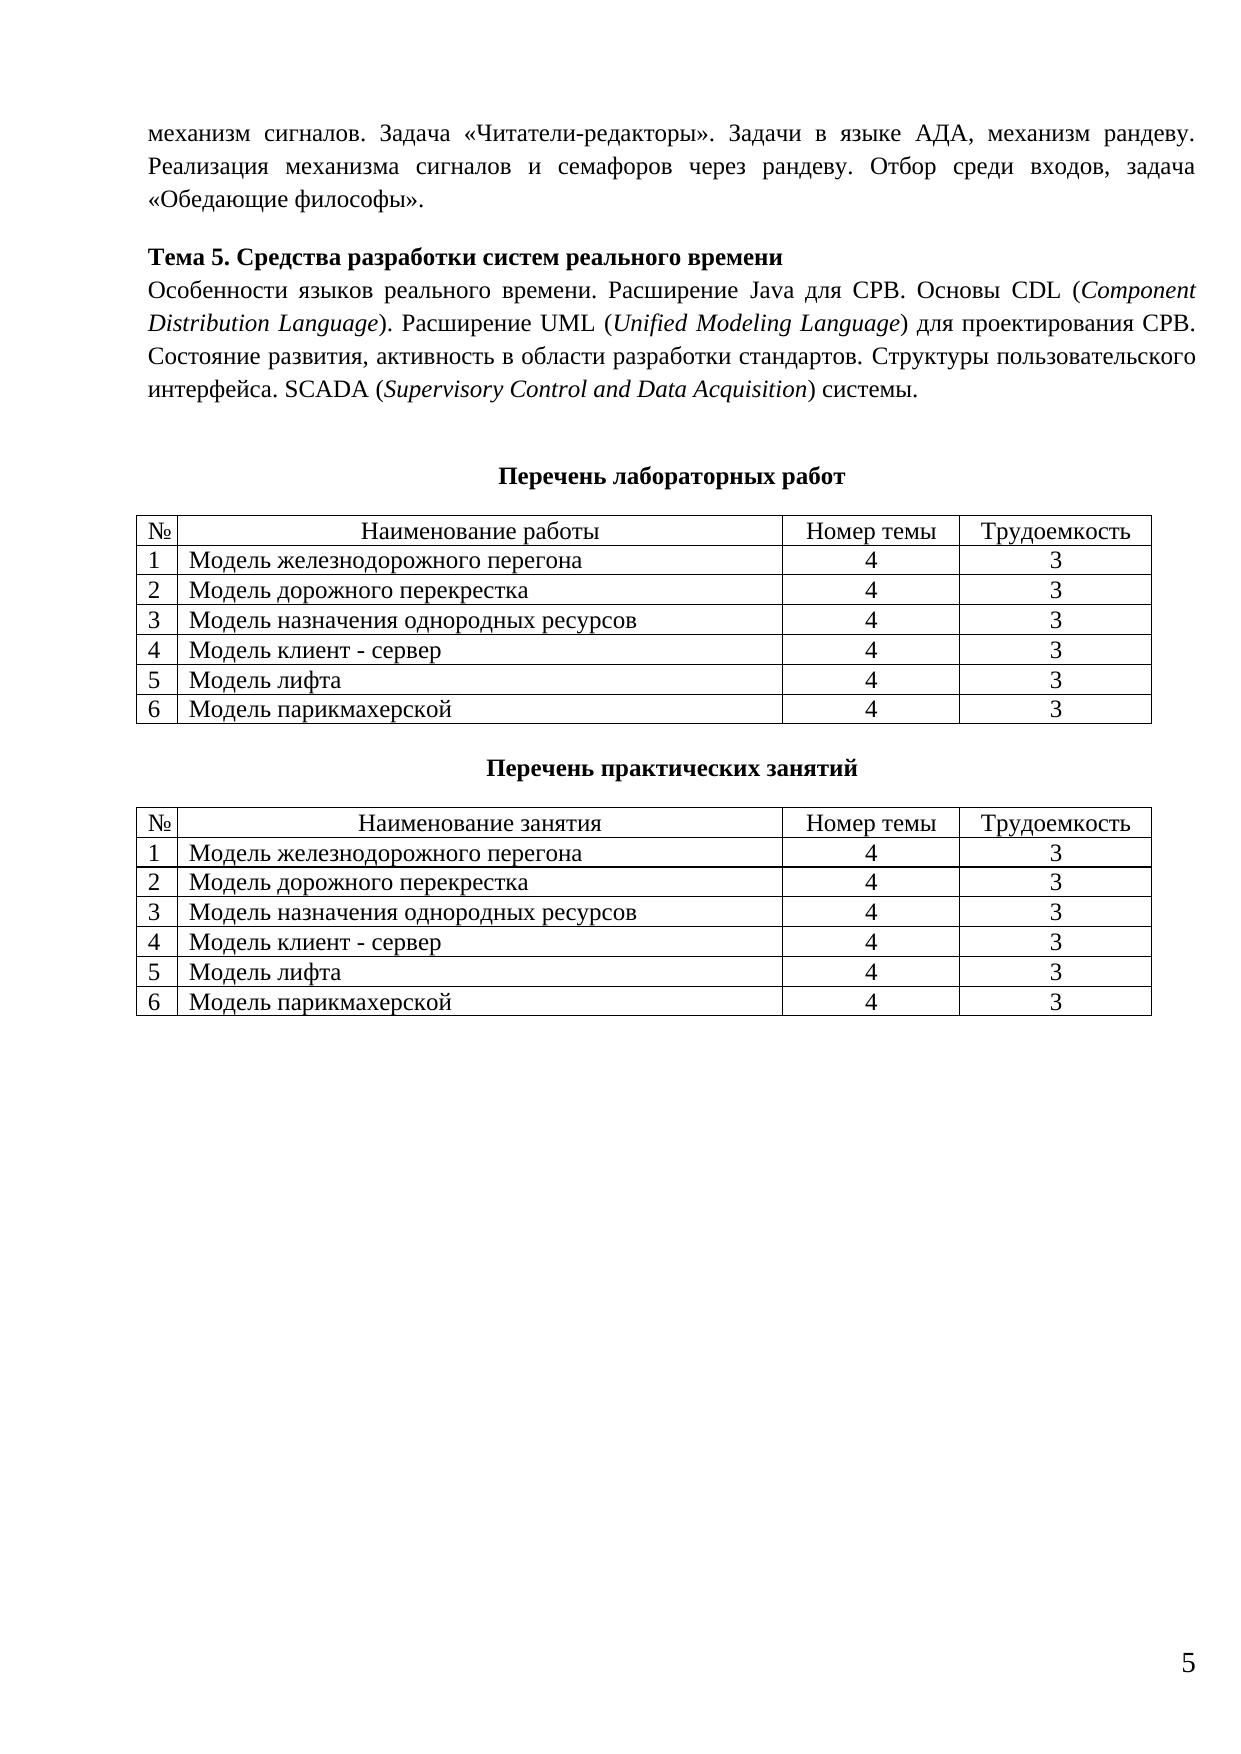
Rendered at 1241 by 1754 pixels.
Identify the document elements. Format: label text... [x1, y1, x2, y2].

subtitle Перечень лабораторных работ [148, 461, 1196, 490]
table_cell 4 [783, 868, 959, 896]
table_cell 4 [783, 927, 959, 956]
table_cell 4 [783, 957, 959, 986]
table_cell 6 [137, 695, 177, 723]
table_cell 3 [137, 897, 177, 926]
table_cell Модель клиент - сервер [178, 635, 782, 664]
table_cell 3 [960, 957, 1151, 986]
table_cell 5 [137, 957, 177, 986]
text Тема 5. Средства разработки систем реального времени [148, 242, 1196, 271]
table_cell Модель клиент - сервер [178, 927, 782, 956]
table_header № [137, 516, 177, 544]
table_cell 4 [783, 546, 959, 574]
table_cell 3 [137, 605, 177, 634]
table_cell Модель железнодорожного перегона [178, 546, 782, 574]
table_header Наименование занятия [178, 808, 782, 837]
table_header Номер темы [783, 516, 959, 544]
table_cell 3 [960, 635, 1151, 664]
table_cell 4 [783, 987, 959, 1015]
table_header Трудоемкость [960, 516, 1151, 544]
table_cell 4 [783, 838, 959, 866]
table_cell Модель парикмахерской [178, 987, 782, 1015]
table_header Номер темы [783, 808, 959, 837]
table_cell 3 [960, 927, 1151, 956]
table_cell Модель парикмахерской [178, 695, 782, 723]
table_cell Модель дорожного перекрестка [178, 575, 782, 604]
table_cell 4 [137, 635, 177, 664]
text Особенности языков реального времени. Расширение Java для СРВ. Основы CDL (Component Distribution Language). Расширение UML (Unified Modeling Language) для проектирования СРВ. Состояние развития, активность в области разработки стандартов. Структуры пользовательского интерфейса. SCADA (Supervisory Control and Data Acquisition) системы. [148, 275, 1196, 403]
table_cell 4 [783, 635, 959, 664]
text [148, 118, 1196, 213]
table_cell Модель назначения однородных ресурсов [178, 897, 782, 926]
table_cell 5 [137, 665, 177, 693]
table_cell 1 [137, 838, 177, 866]
table_cell 4 [783, 575, 959, 604]
table_cell Модель лифта [178, 665, 782, 693]
subtitle Перечень практических занятий [148, 753, 1196, 782]
table_cell 3 [960, 665, 1151, 693]
table_cell 3 [960, 987, 1151, 1015]
table_cell 2 [137, 575, 177, 604]
table_header Трудоемкость [960, 808, 1151, 837]
table_cell Модель назначения однородных ресурсов [178, 605, 782, 634]
table_cell 3 [960, 695, 1151, 723]
table_cell 3 [960, 575, 1151, 604]
table_cell Модель лифта [178, 957, 782, 986]
table_cell 4 [783, 695, 959, 723]
table_cell 4 [783, 605, 959, 634]
table_cell 3 [960, 897, 1151, 926]
table_cell 3 [960, 546, 1151, 574]
table_cell 3 [960, 868, 1151, 896]
table_cell 4 [783, 665, 959, 693]
table_cell 4 [137, 927, 177, 956]
table_cell 3 [960, 605, 1151, 634]
table_cell 4 [783, 897, 959, 926]
table_cell Модель дорожного перекрестка [178, 868, 782, 896]
table_cell Модель железнодорожного перегона [178, 838, 782, 866]
table_cell 1 [137, 546, 177, 574]
table_header № [137, 808, 177, 837]
table_cell 2 [137, 868, 177, 896]
table_cell 6 [137, 987, 177, 1015]
table_header Наименование работы [178, 516, 782, 544]
table_cell 3 [960, 838, 1151, 866]
